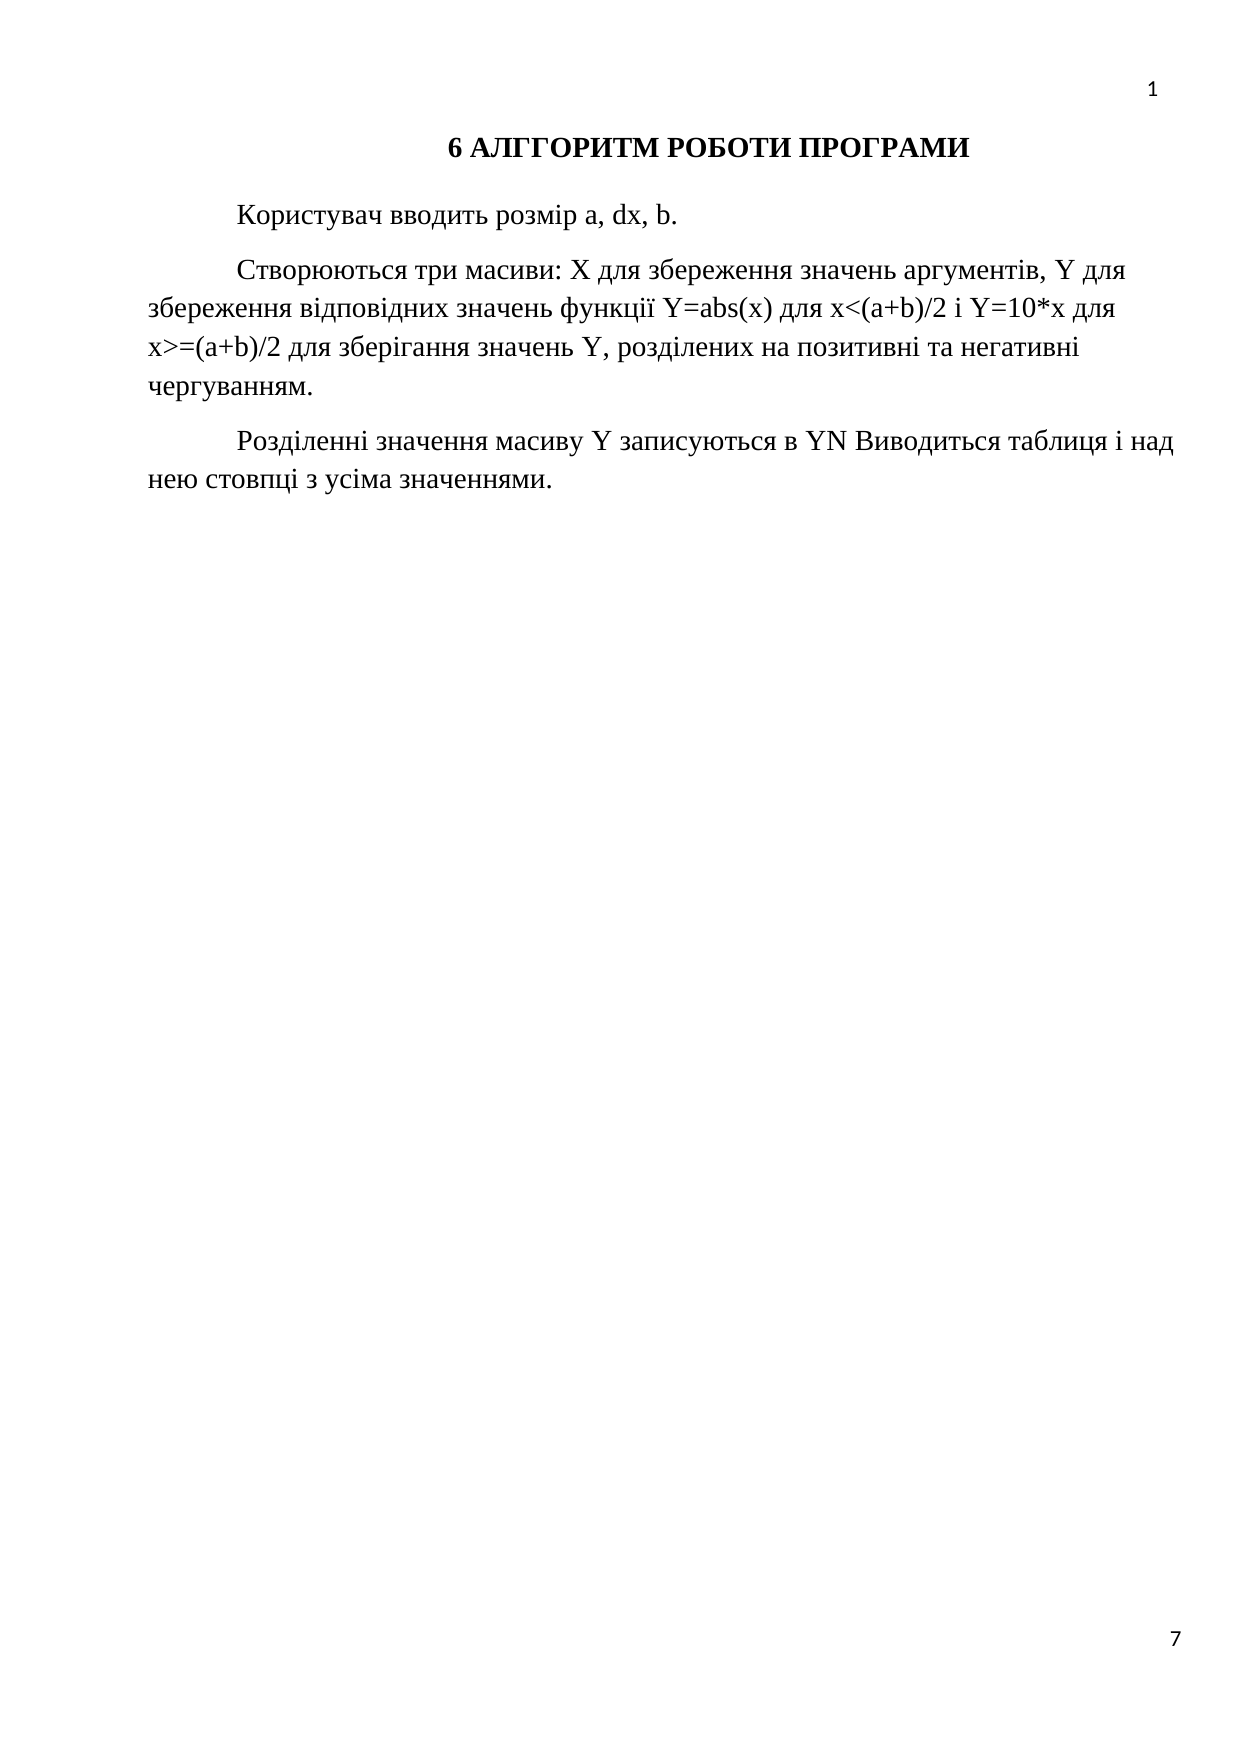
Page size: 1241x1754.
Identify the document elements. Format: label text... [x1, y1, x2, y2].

text 6 АЛГГОРИТМ РОБОТИ ПРОГРАМИ [148, 130, 1181, 163]
text Розділенні значення масиву Y записуються в YN Виводиться таблиця і над нею стовпці з усіма значеннями. [148, 423, 1181, 495]
text Користувач вводить розмір a, dx, b. [148, 197, 1181, 230]
text Створюються три масиви: Х для збереження значень аргументів, Y для збереження відповідних значень функції Y=abs(x) для x<(a+b)/2 і Y=10*x для x>=(a+b)/2 для зберігання значень Y, розділених на позитивні та негативні чергуванням. [148, 252, 1181, 401]
